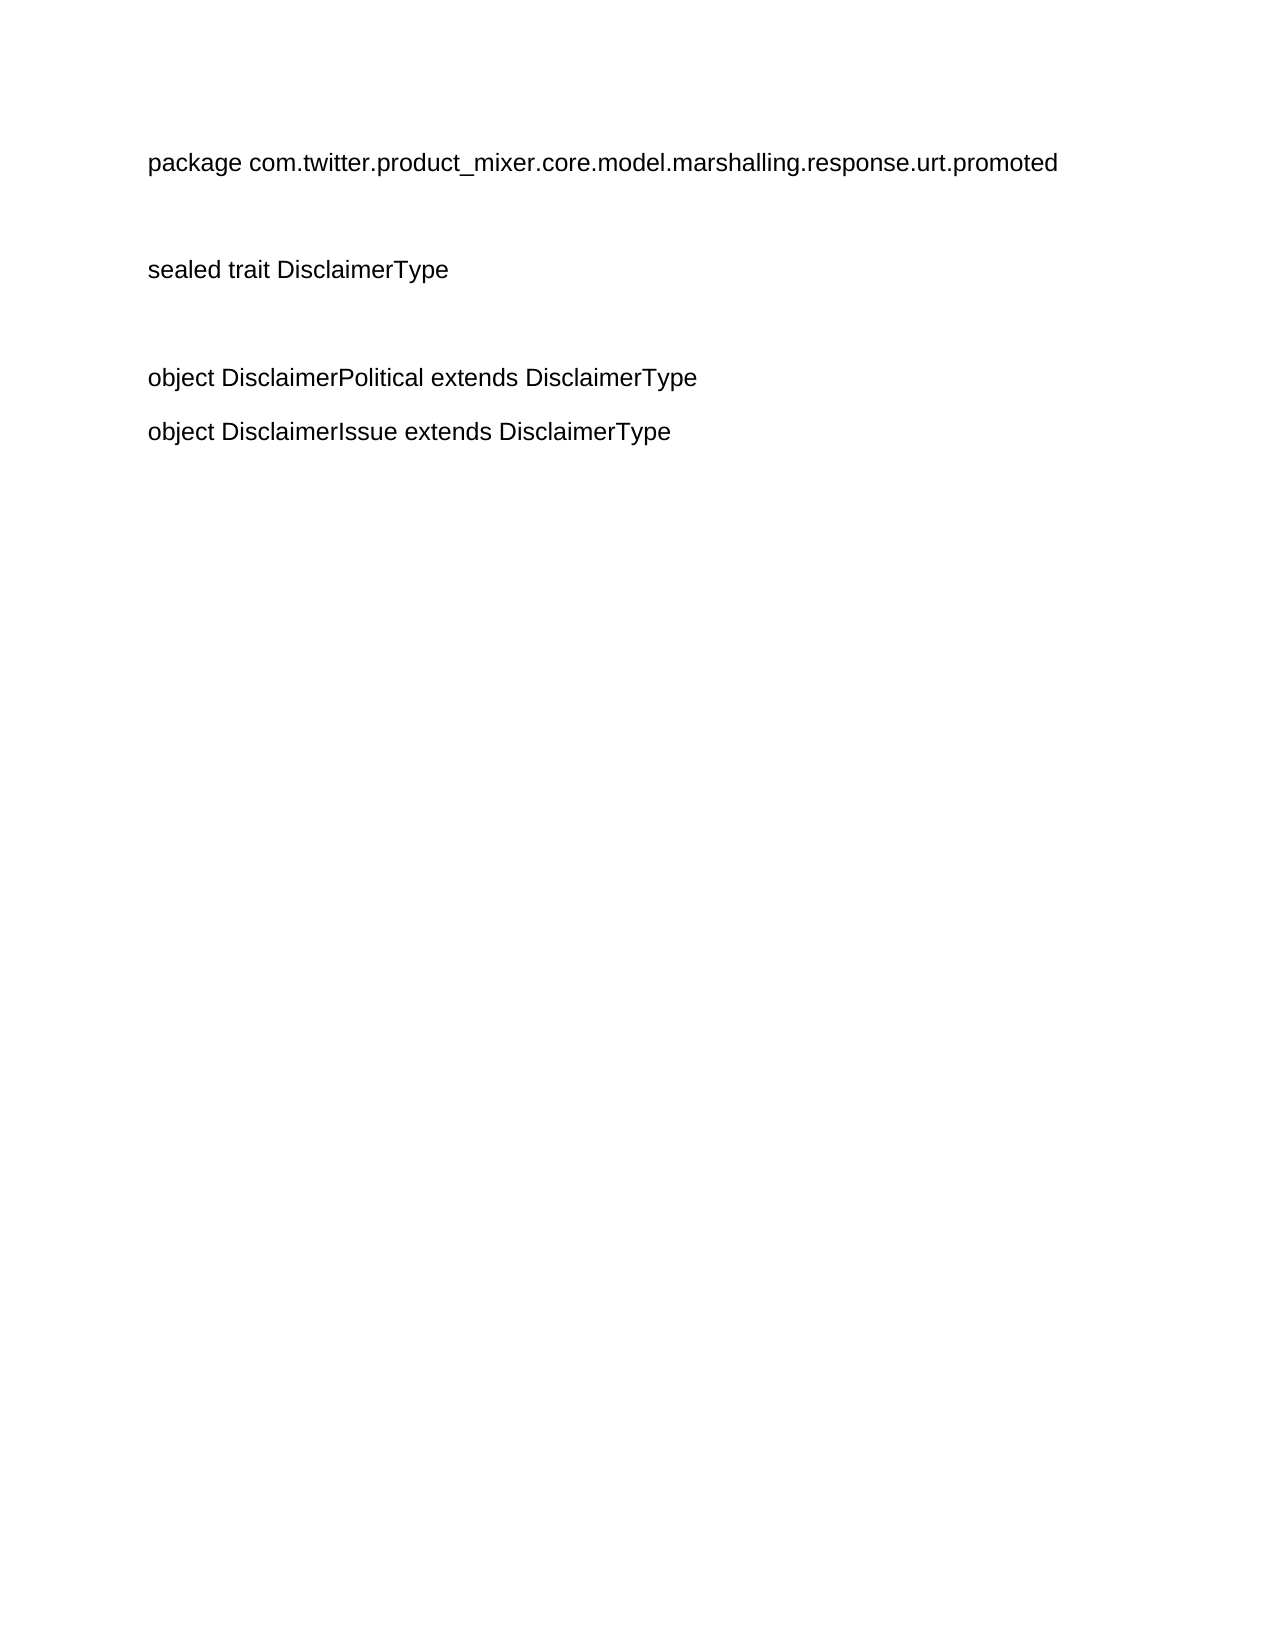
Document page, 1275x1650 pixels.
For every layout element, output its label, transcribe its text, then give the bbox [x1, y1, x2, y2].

text object DisclaimerIssue extends DisclaimerType [148, 417, 1127, 446]
text package com.twitter.product_mixer.core.model.marshalling.response.urt.promoted [148, 148, 1127, 176]
text object DisclaimerPolitical extends DisclaimerType [148, 363, 1127, 392]
text sealed trait DisclaimerType [148, 255, 1127, 284]
